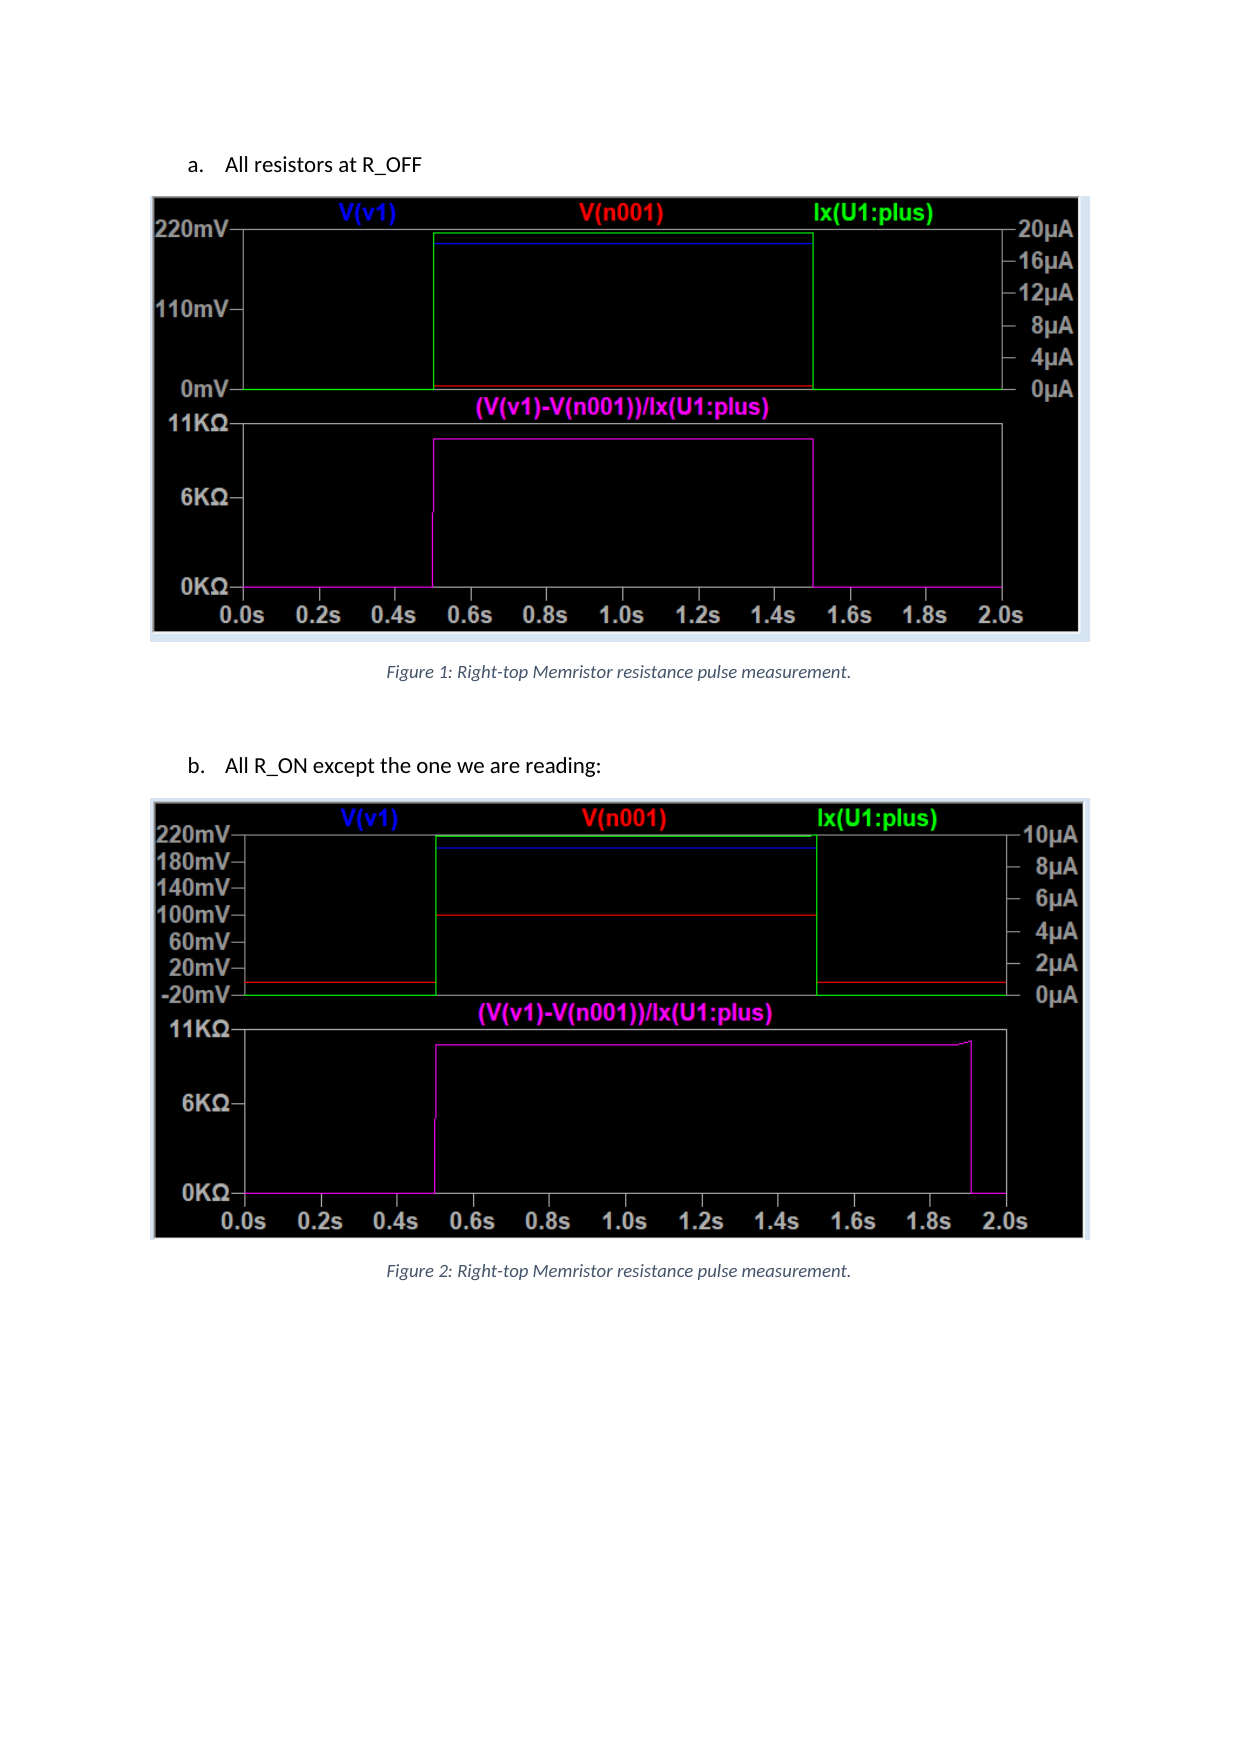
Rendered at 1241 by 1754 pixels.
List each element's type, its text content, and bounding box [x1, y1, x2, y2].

picture [150, 196, 1091, 642]
text Figure 2: Right-top Memristor resistance pulse measurement. [150, 1259, 1090, 1282]
picture [150, 798, 1091, 1240]
list All R_ON except the one we are reading: [187, 751, 1090, 779]
list All resistors at R_OFF [187, 150, 1090, 178]
